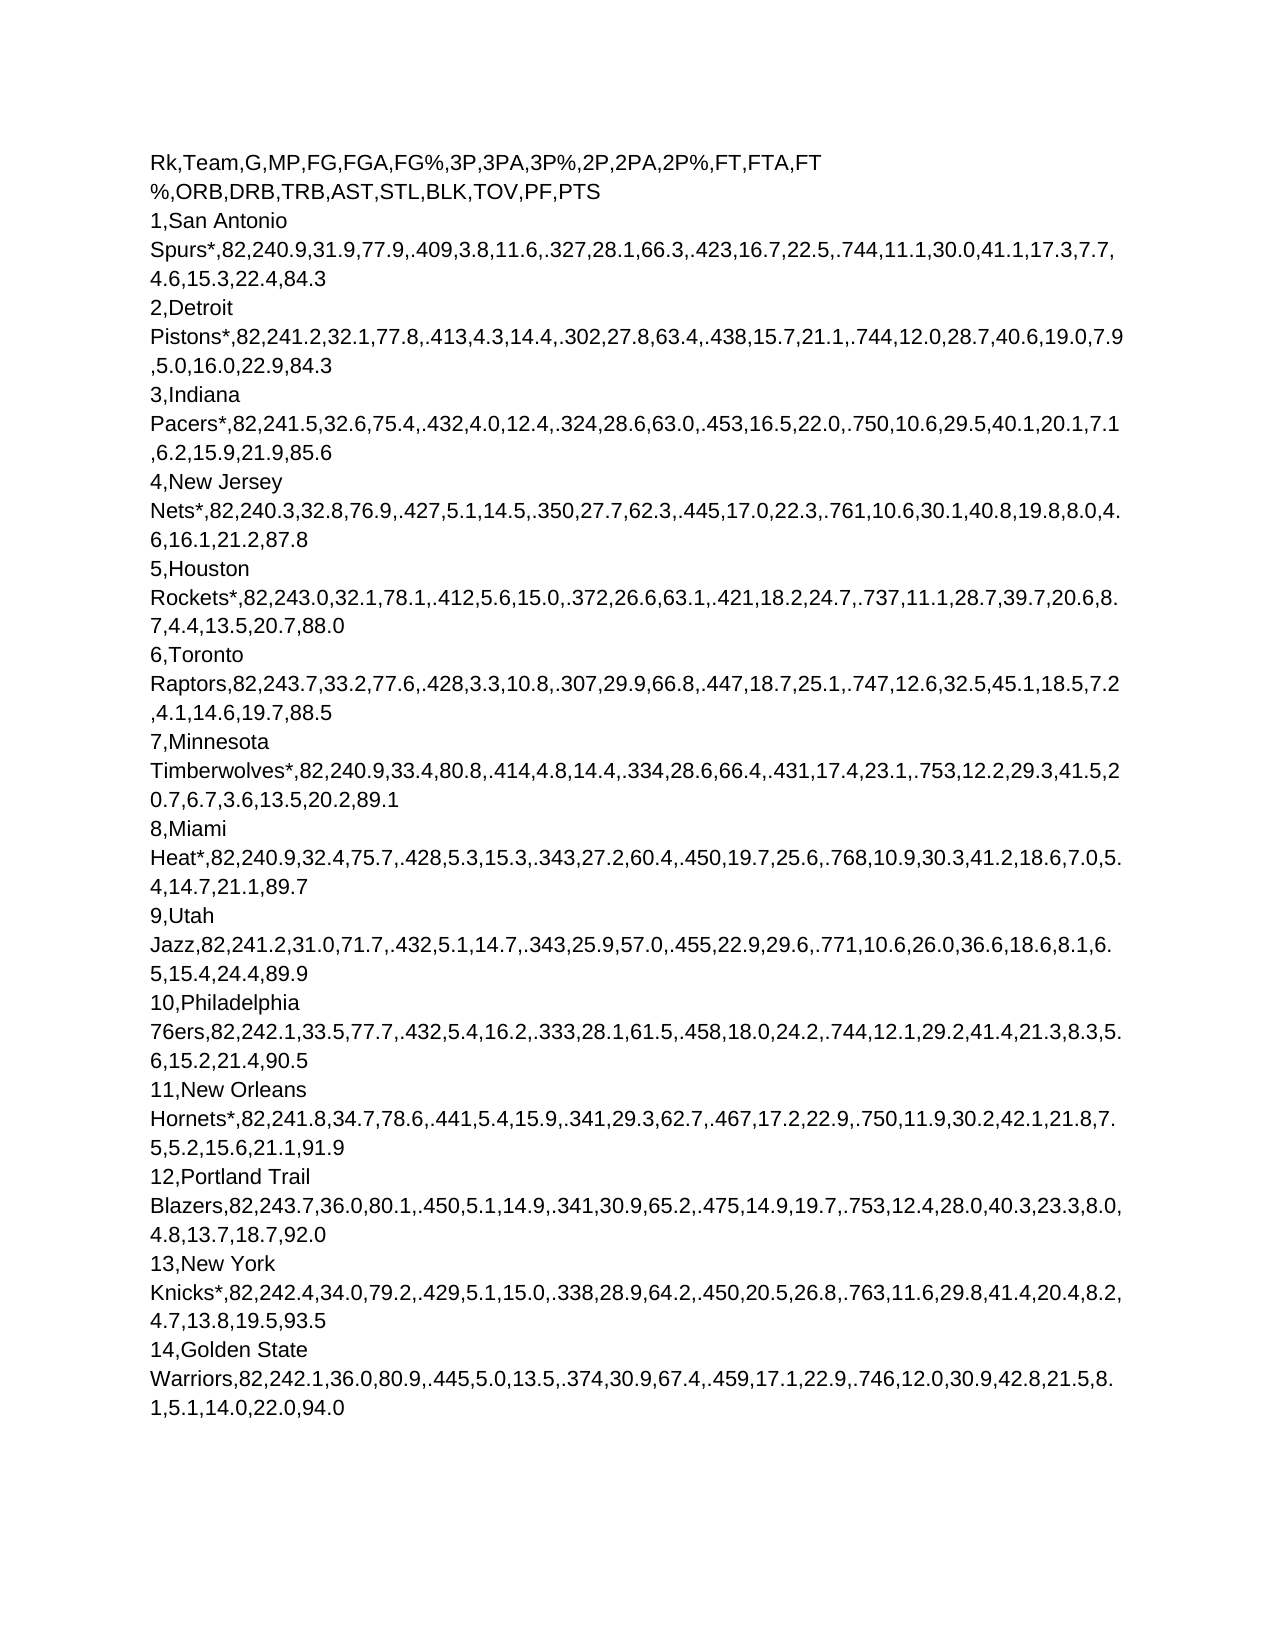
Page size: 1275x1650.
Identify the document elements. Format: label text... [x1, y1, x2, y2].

text Rk,Team,G,MP,FG,FGA,FG%,3P,3PA,3P%,2P,2PA,2P%,FT,FTA,FT%,ORB,DRB,TRB,AST,STL,BLK,TOV,PF,PTS [150, 150, 1125, 204]
text 12,Portland Trail Blazers,82,243.7,36.0,80.1,.450,5.1,14.9,.341,30.9,65.2,.475,14.9,19.7,.753,12.4,28.0,40.3,23.3,8.0,4.8,13.7,18.7,92.0 [150, 1163, 1125, 1247]
text 8,Miami Heat*,82,240.9,32.4,75.7,.428,5.3,15.3,.343,27.2,60.4,.450,19.7,25.6,.768,10.9,30.3,41.2,18.6,7.0,5.4,14.7,21.1,89.7 [150, 816, 1125, 899]
text 1,San Antonio Spurs*,82,240.9,31.9,77.9,.409,3.8,11.6,.327,28.1,66.3,.423,16.7,22.5,.744,11.1,30.0,41.1,17.3,7.7,4.6,15.3,22.4,84.3 [150, 208, 1125, 291]
text 5,Houston Rockets*,82,243.0,32.1,78.1,.412,5.6,15.0,.372,26.6,63.1,.421,18.2,24.7,.737,11.1,28.7,39.7,20.6,8.7,4.4,13.5,20.7,88.0 [150, 555, 1125, 638]
text 7,Minnesota Timberwolves*,82,240.9,33.4,80.8,.414,4.8,14.4,.334,28.6,66.4,.431,17.4,23.1,.753,12.2,29.3,41.5,20.7,6.7,3.6,13.5,20.2,89.1 [150, 729, 1125, 812]
text 13,New York Knicks*,82,242.4,34.0,79.2,.429,5.1,15.0,.338,28.9,64.2,.450,20.5,26.8,.763,11.6,29.8,41.4,20.4,8.2,4.7,13.8,19.5,93.5 [150, 1250, 1125, 1333]
text 4,New Jersey Nets*,82,240.3,32.8,76.9,.427,5.1,14.5,.350,27.7,62.3,.445,17.0,22.3,.761,10.6,30.1,40.8,19.8,8.0,4.6,16.1,21.2,87.8 [150, 468, 1125, 552]
text 14,Golden State Warriors,82,242.1,36.0,80.9,.445,5.0,13.5,.374,30.9,67.4,.459,17.1,22.9,.746,12.0,30.9,42.8,21.5,8.1,5.1,14.0,22.0,94.0 [150, 1337, 1125, 1420]
text 11,New Orleans Hornets*,82,241.8,34.7,78.6,.441,5.4,15.9,.341,29.3,62.7,.467,17.2,22.9,.750,11.9,30.2,42.1,21.8,7.5,5.2,15.6,21.1,91.9 [150, 1077, 1125, 1160]
text 10,Philadelphia 76ers,82,242.1,33.5,77.7,.432,5.4,16.2,.333,28.1,61.5,.458,18.0,24.2,.744,12.1,29.2,41.4,21.3,8.3,5.6,15.2,21.4,90.5 [150, 990, 1125, 1073]
text 2,Detroit Pistons*,82,241.2,32.1,77.8,.413,4.3,14.4,.302,27.8,63.4,.438,15.7,21.1,.744,12.0,28.7,40.6,19.0,7.9,5.0,16.0,22.9,84.3 [150, 295, 1125, 378]
text 9,Utah Jazz,82,241.2,31.0,71.7,.432,5.1,14.7,.343,25.9,57.0,.455,22.9,29.6,.771,10.6,26.0,36.6,18.6,8.1,6.5,15.4,24.4,89.9 [150, 903, 1125, 986]
text 6,Toronto Raptors,82,243.7,33.2,77.6,.428,3.3,10.8,.307,29.9,66.8,.447,18.7,25.1,.747,12.6,32.5,45.1,18.5,7.2,4.1,14.6,19.7,88.5 [150, 642, 1125, 725]
text 3,Indiana Pacers*,82,241.5,32.6,75.4,.432,4.0,12.4,.324,28.6,63.0,.453,16.5,22.0,.750,10.6,29.5,40.1,20.1,7.1,6.2,15.9,21.9,85.6 [150, 382, 1125, 465]
